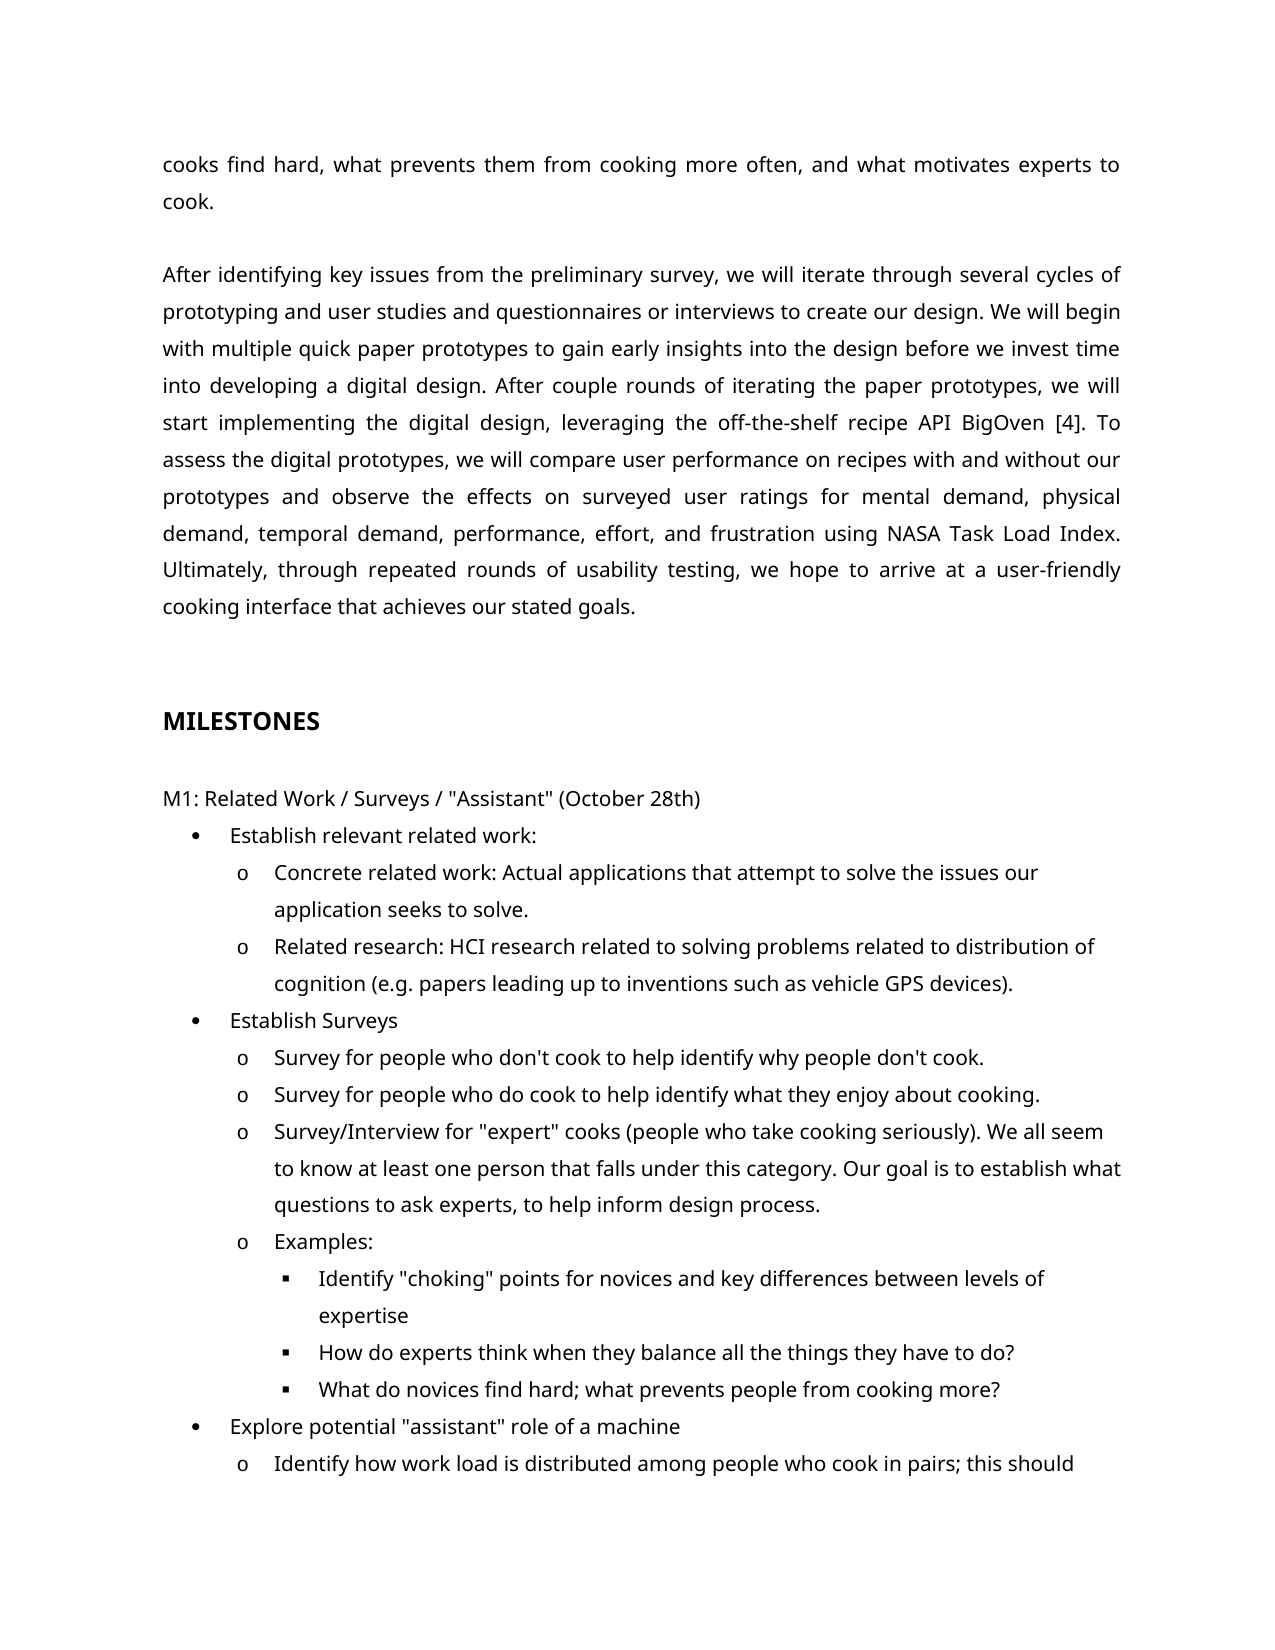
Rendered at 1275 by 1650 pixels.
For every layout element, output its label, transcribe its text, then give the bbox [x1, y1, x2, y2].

text M1: Related Work / Surveys / "Assistant" (October 28th) [162, 784, 1122, 813]
list Examples: [236, 1227, 1122, 1256]
list Establish relevant related work: [192, 821, 1122, 849]
list Identify "choking" points for novices and key differences between levels of expertise [281, 1264, 1122, 1330]
list Survey/Interview for "expert" cooks (people who take cooking seriously). We all seem to know at least one person that falls under this category. Our goal is to establish what questions to ask experts, to help inform design process. [236, 1117, 1122, 1219]
list What do novices find hard; what prevents people from cooking more? [281, 1375, 1122, 1404]
text MILESTONES [162, 703, 1122, 737]
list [236, 1449, 1122, 1477]
list Survey for people who do cook to help identify what they enjoy about cooking. [236, 1080, 1122, 1108]
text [162, 150, 1122, 215]
list Establish Surveys [192, 1006, 1122, 1034]
list How do experts think when they balance all the things they have to do? [281, 1338, 1122, 1367]
list Explore potential "assistant" role of a machine [192, 1412, 1122, 1441]
list Survey for people who don't cook to help identify why people don't cook. [236, 1043, 1122, 1071]
list Related research: HCI research related to solving problems related to distribution of cognition (e.g. papers leading up to inventions such as vehicle GPS devices). [236, 932, 1122, 997]
text After identifying key issues from the preliminary survey, we will iterate through several cycles of prototyping and user studies and questionnaires or interviews to create our design. We will begin with multiple quick paper prototypes to gain early insights into the design before we invest time into developing a digital design. After couple rounds of iterating the paper prototypes, we will start implementing the digital design, leveraging the off-the-shelf recipe API BigOven [4]. To assess the digital prototypes, we will compare user performance on recipes with and without our prototypes and observe the effects on surveyed user ratings for mental demand, physical demand, temporal demand, performance, effort, and frustration using NASA Task Load Index. Ultimately, through repeated rounds of usability testing, we hope to arrive at a user-friendly cooking interface that achieves our stated goals. [162, 261, 1122, 621]
list Concrete related work: Actual applications that attempt to solve the issues our application seeks to solve. [236, 858, 1122, 923]
